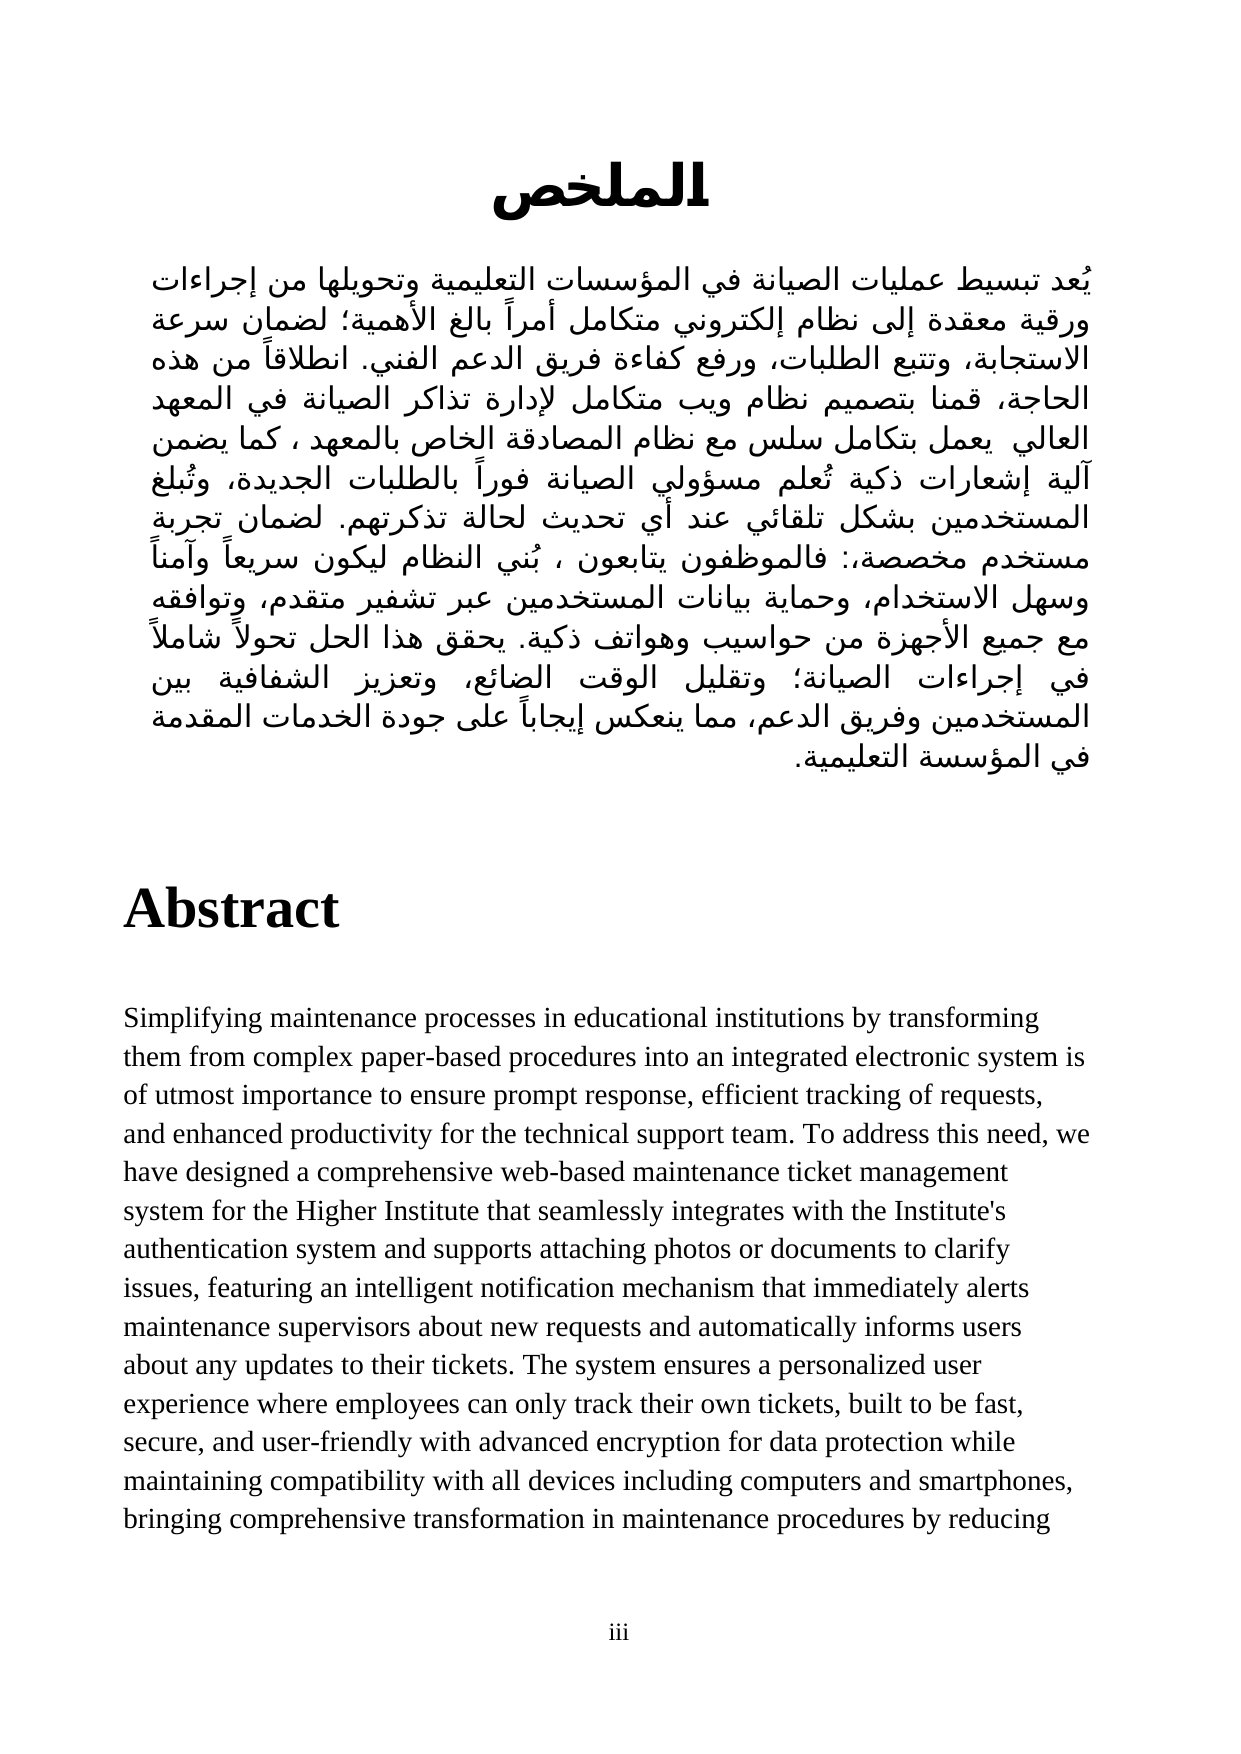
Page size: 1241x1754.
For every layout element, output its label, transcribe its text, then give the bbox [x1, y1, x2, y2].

text يُعد تبسيط عمليات الصيانة في المؤسسات التعليمية وتحويلها من إجراءات ورقية معقدة إلى نظام إلكتروني متكامل أمراً بالغ الأهمية؛ لضمان سرعة الاستجابة، وتتبع الطلبات، ورفع كفاءة فريق الدعم الفني. انطلاقاً من هذه الحاجة، قمنا بتصميم نظام ويب متكامل لإدارة تذاكر الصيانة في المعهد العالي يعمل بتكامل سلس مع نظام المصادقة الخاص بالمعهد ، كما يضمن آلية إشعارات ذكية تُعلم مسؤولي الصيانة فوراً بالطلبات الجديدة، وتُبلغ المستخدمين بشكل تلقائي عند أي تحديث لحالة تذكرتهم. لضمان تجربة مستخدم مخصصة،: فالموظفون يتابعون ، بُني النظام ليكون سريعاً وآمناً وسهل الاستخدام، وحماية بيانات المستخدمين عبر تشفير متقدم، وتوافقه مع جميع الأجهزة من حواسيب وهواتف ذكية. يحقق هذا الحل تحولاً شاملاً في إجراءات الصيانة؛ وتقليل الوقت الضائع، وتعزيز الشفافية بين المستخدمين وفريق الدعم، مما ينعكس إيجاباً على جودة الخدمات المقدمة في المؤسسة التعليمية. [150, 261, 1091, 774]
text Abstract [123, 830, 1091, 940]
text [123, 1000, 1091, 1535]
subtitle الملخص [150, 150, 1091, 221]
